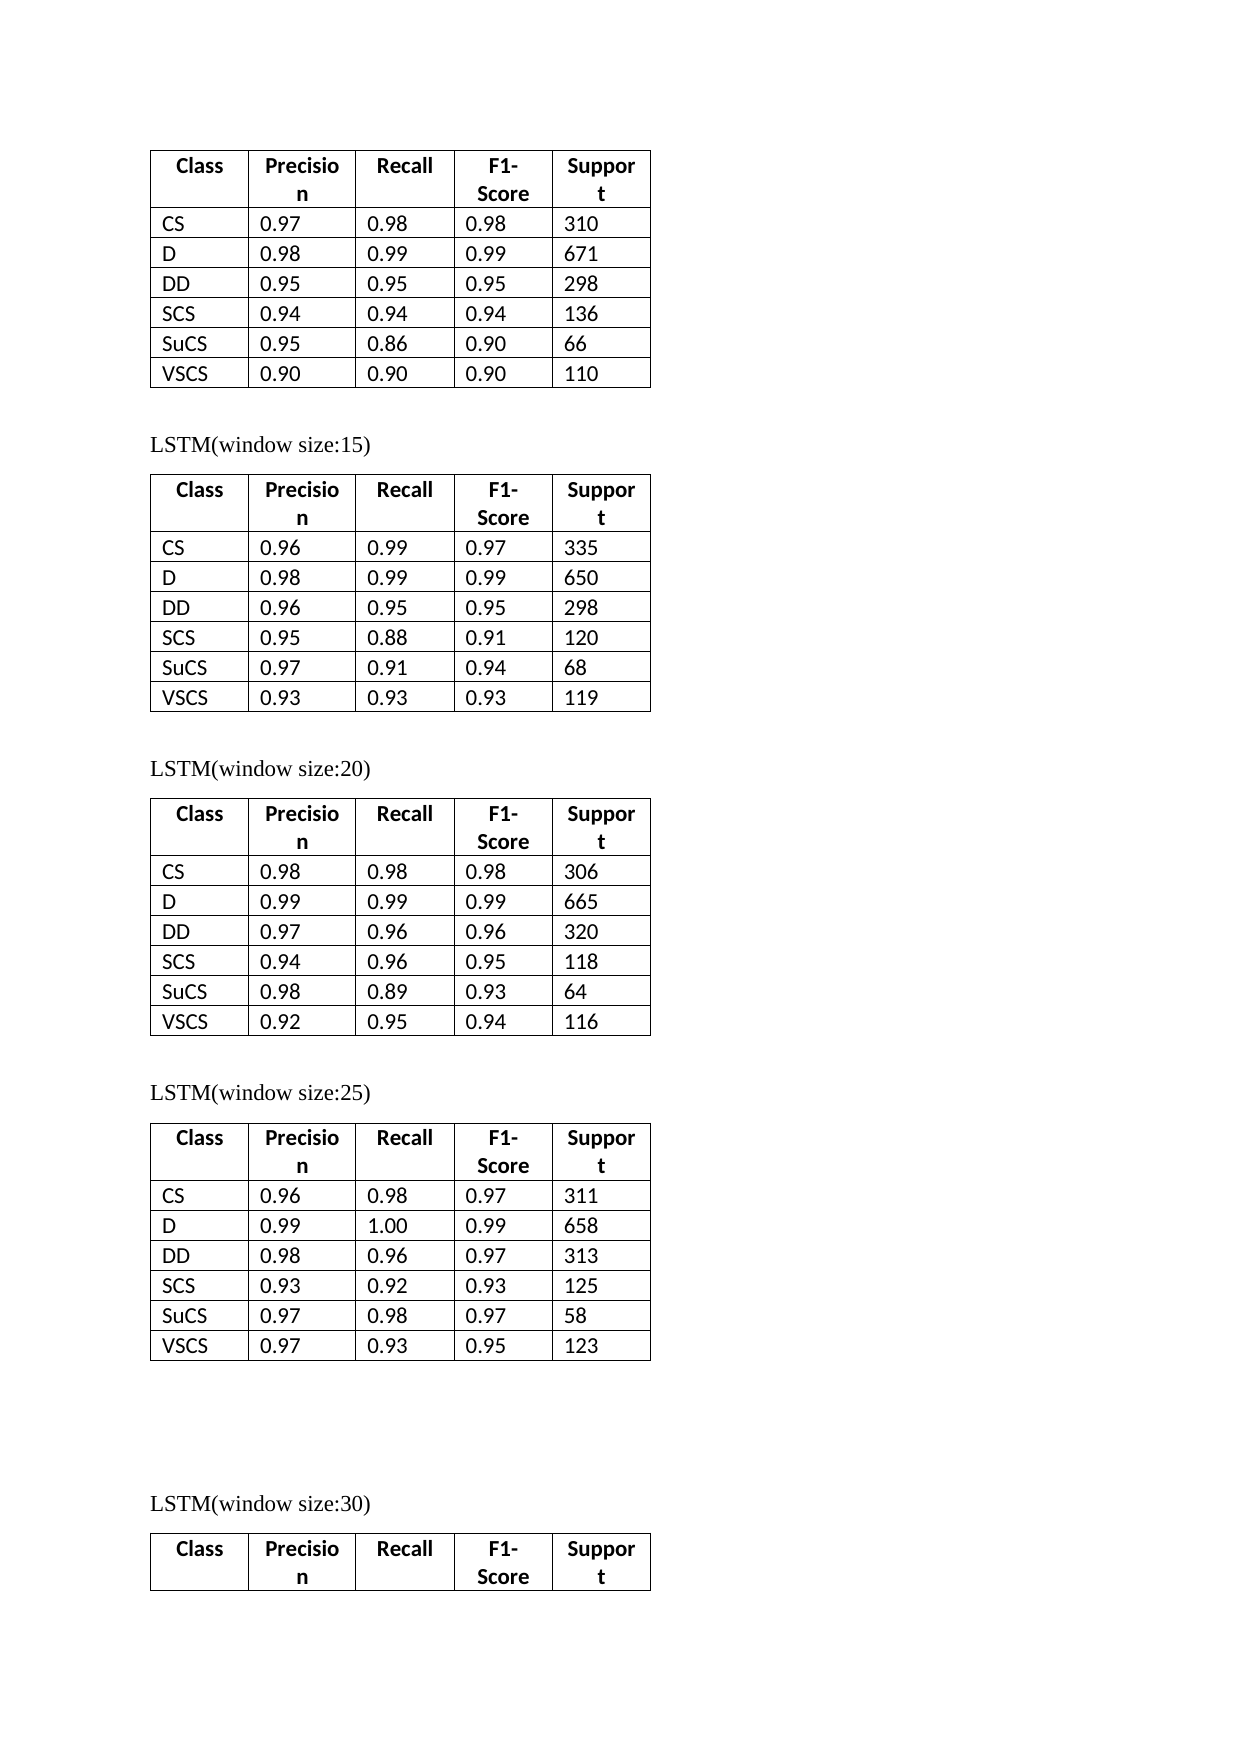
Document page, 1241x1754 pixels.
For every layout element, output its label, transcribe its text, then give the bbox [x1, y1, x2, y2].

table_cell 0.97 [249, 208, 355, 237]
table_cell SuCS [151, 328, 248, 357]
table_header Precision [249, 799, 355, 855]
table_cell 0.99 [455, 1211, 552, 1239]
table_cell 0.95 [356, 592, 454, 621]
table_cell DD [151, 916, 248, 945]
table_cell 0.99 [249, 1211, 355, 1239]
table_cell 123 [553, 1331, 650, 1359]
table_header Support [553, 1534, 650, 1590]
table_cell 0.94 [455, 652, 552, 681]
table_header Class [151, 1124, 248, 1179]
table_cell 311 [553, 1181, 650, 1209]
table_cell 0.96 [356, 946, 454, 975]
table_header F1-Score [455, 1534, 552, 1590]
table_cell D [151, 886, 248, 915]
table_cell 68 [553, 652, 650, 681]
table_cell 0.90 [455, 328, 552, 357]
table_cell 110 [553, 358, 650, 387]
table_cell 0.92 [356, 1271, 454, 1299]
table_cell SCS [151, 946, 248, 975]
table_cell 0.95 [249, 268, 355, 297]
table_cell 0.98 [455, 208, 552, 237]
table_cell CS [151, 1181, 248, 1209]
table_cell 0.93 [356, 1331, 454, 1359]
table_header Recall [356, 1124, 454, 1179]
table_cell 0.98 [249, 976, 355, 1005]
table_cell 0.98 [249, 1241, 355, 1269]
table_cell SuCS [151, 976, 248, 1005]
table_header F1-Score [455, 799, 552, 855]
table_header Precision [249, 1124, 355, 1179]
text LSTM(window size:30) [150, 1490, 1090, 1516]
table_header Recall [356, 475, 454, 531]
table_cell 0.93 [455, 1271, 552, 1299]
table_cell 0.98 [249, 856, 355, 885]
table_header Precision [249, 475, 355, 531]
table_cell 0.99 [455, 886, 552, 915]
table_cell 0.93 [455, 682, 552, 711]
table_header Recall [356, 151, 454, 207]
table_cell VSCS [151, 358, 248, 387]
table_cell 310 [553, 208, 650, 237]
table_cell 0.96 [249, 1181, 355, 1209]
table_cell 0.88 [356, 622, 454, 651]
text LSTM(window size:15) [150, 431, 1090, 457]
table_cell 671 [553, 238, 650, 267]
table_cell 0.92 [249, 1006, 355, 1035]
text LSTM(window size:25) [150, 1079, 1090, 1106]
table_cell 0.90 [356, 358, 454, 387]
table_cell 125 [553, 1271, 650, 1299]
table_cell 0.93 [356, 682, 454, 711]
table_cell 650 [553, 562, 650, 591]
table_cell 0.97 [249, 916, 355, 945]
table_cell 0.94 [455, 298, 552, 327]
text LSTM(window size:20) [150, 755, 1090, 782]
table_header Support [553, 1124, 650, 1179]
table_header Class [151, 799, 248, 855]
table_cell 0.96 [249, 592, 355, 621]
table_cell SCS [151, 1271, 248, 1299]
table_header F1-Score [455, 1124, 552, 1179]
table_cell CS [151, 208, 248, 237]
table_cell SuCS [151, 652, 248, 681]
table_header Precision [249, 151, 355, 207]
table_cell 0.99 [356, 562, 454, 591]
table_cell 658 [553, 1211, 650, 1239]
table_cell 64 [553, 976, 650, 1005]
table_cell 0.95 [249, 328, 355, 357]
table_header F1-Score [455, 151, 552, 207]
table_cell DD [151, 1241, 248, 1269]
table_cell 1.00 [356, 1211, 454, 1239]
table_cell CS [151, 532, 248, 561]
table_cell 665 [553, 886, 650, 915]
table_cell 116 [553, 1006, 650, 1035]
table_cell 0.93 [455, 976, 552, 1005]
table_header F1-Score [455, 475, 552, 531]
table_cell 0.97 [455, 1241, 552, 1269]
table_cell 0.97 [249, 652, 355, 681]
table_cell 0.99 [356, 532, 454, 561]
table_cell VSCS [151, 682, 248, 711]
table_cell 0.93 [249, 682, 355, 711]
table_cell 0.97 [249, 1301, 355, 1329]
table_cell 0.86 [356, 328, 454, 357]
table_cell DD [151, 592, 248, 621]
table_cell 0.91 [356, 652, 454, 681]
table_cell 0.97 [455, 532, 552, 561]
table_cell 119 [553, 682, 650, 711]
table_cell 0.98 [249, 562, 355, 591]
table_header Class [151, 151, 248, 207]
table_cell 0.95 [455, 592, 552, 621]
table_cell 0.95 [455, 1331, 552, 1359]
table_cell 0.98 [249, 238, 355, 267]
table_cell 0.99 [249, 886, 355, 915]
table_cell 66 [553, 328, 650, 357]
table_cell 0.90 [249, 358, 355, 387]
table_cell 120 [553, 622, 650, 651]
table_cell 0.97 [455, 1301, 552, 1329]
table_cell VSCS [151, 1006, 248, 1035]
table_cell VSCS [151, 1331, 248, 1359]
table_cell 0.99 [356, 238, 454, 267]
table_header Class [151, 1534, 248, 1590]
table_cell 0.98 [356, 208, 454, 237]
table_cell 0.96 [455, 916, 552, 945]
table_cell 313 [553, 1241, 650, 1269]
table_header Class [151, 475, 248, 531]
table_cell 0.99 [455, 238, 552, 267]
table_header Recall [356, 1534, 454, 1590]
table_cell 0.96 [356, 1241, 454, 1269]
table_cell 0.97 [249, 1331, 355, 1359]
table_cell 0.96 [249, 532, 355, 561]
table_cell 0.93 [249, 1271, 355, 1299]
table_cell 0.91 [455, 622, 552, 651]
table_cell CS [151, 856, 248, 885]
table_cell 0.98 [356, 1301, 454, 1329]
table_cell SCS [151, 298, 248, 327]
table_cell 0.99 [455, 562, 552, 591]
table_cell 0.94 [455, 1006, 552, 1035]
table_cell 118 [553, 946, 650, 975]
table_cell 0.98 [356, 856, 454, 885]
table_cell 0.95 [356, 1006, 454, 1035]
table_header Support [553, 151, 650, 207]
table_header Precision [249, 1534, 355, 1590]
table_cell D [151, 238, 248, 267]
table_cell 0.89 [356, 976, 454, 1005]
table_cell 0.97 [455, 1181, 552, 1209]
table_cell 298 [553, 268, 650, 297]
table_cell 0.95 [455, 268, 552, 297]
table_cell 0.94 [249, 946, 355, 975]
table_cell 0.99 [356, 886, 454, 915]
table_cell 0.95 [455, 946, 552, 975]
table_cell 335 [553, 532, 650, 561]
table_cell 320 [553, 916, 650, 945]
table_cell 0.94 [356, 298, 454, 327]
table_cell 306 [553, 856, 650, 885]
table_cell 0.98 [356, 1181, 454, 1209]
table_header Recall [356, 799, 454, 855]
table_header Support [553, 799, 650, 855]
table_header Support [553, 475, 650, 531]
table_cell 0.95 [356, 268, 454, 297]
table_cell SCS [151, 622, 248, 651]
table_cell 298 [553, 592, 650, 621]
table_cell 0.94 [249, 298, 355, 327]
table_cell SuCS [151, 1301, 248, 1329]
table_cell 0.90 [455, 358, 552, 387]
table_cell DD [151, 268, 248, 297]
table_cell 58 [553, 1301, 650, 1329]
table_cell D [151, 1211, 248, 1239]
table_cell 136 [553, 298, 650, 327]
table_cell 0.95 [249, 622, 355, 651]
table_cell 0.96 [356, 916, 454, 945]
table_cell D [151, 562, 248, 591]
table_cell 0.98 [455, 856, 552, 885]
